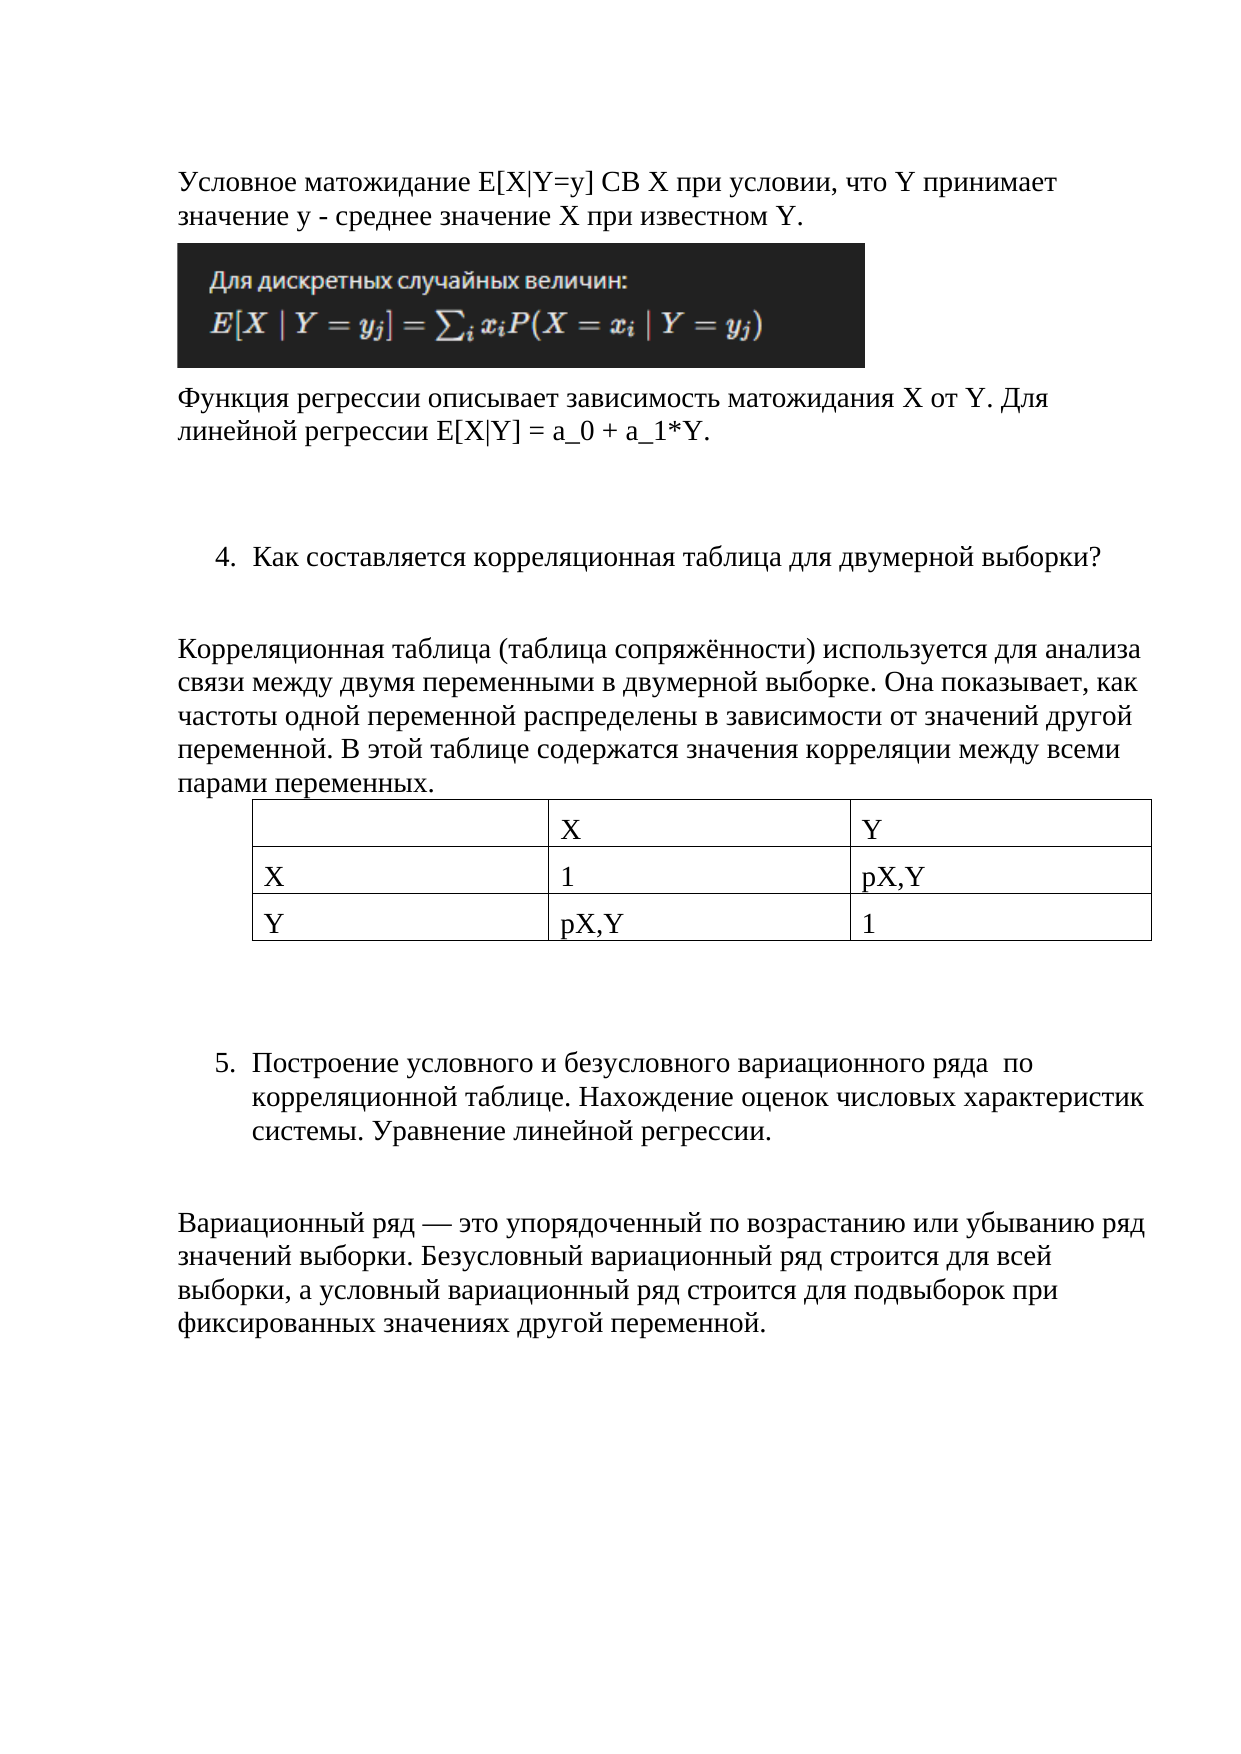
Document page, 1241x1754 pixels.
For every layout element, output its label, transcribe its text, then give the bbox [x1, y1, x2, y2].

text Условное матожидание E[X|Y=y] СВ X при условии, что Y принимает значение y - среднее значение X при известном Y. [177, 164, 1152, 231]
table_cell 1 [851, 894, 1151, 940]
text Функция регрессии описывает зависимость матожидания X от Y. Для линейной регрессии E[X|Y] = a_0 + a_1*Y. [177, 380, 1152, 447]
text Вариационный ряд — это упорядоченный по возрастанию или убыванию ряд значений выборки. Безусловный вариационный ряд строится для всей выборки, а условный вариационный ряд строится для подвыборок при фиксированных значениях другой переменной. [177, 1205, 1152, 1339]
list Как составляется корреляционная таблица для двумерной выборки? [215, 539, 1152, 572]
table_cell Y [253, 894, 548, 940]
text Корреляционная таблица (таблица сопряжённости) используется для анализа связи между двумя переменными в двумерной выборке. Она показывает, как частоты одной переменной распределены в зависимости от значений другой переменной. В этой таблице содержатся значения корреляции между всеми парами переменных. [177, 631, 1152, 799]
table_cell pX,Y [549, 894, 850, 940]
table_cell 1 [549, 847, 850, 893]
picture [177, 243, 865, 368]
table_cell pX,Y [851, 847, 1151, 893]
table_header [253, 800, 548, 846]
table_header X [549, 800, 850, 846]
table_cell X [253, 847, 548, 893]
list Построение условного и безусловного вариационного ряда по корреляционной таблице. Нахождение оценок числовых характеристик системы. Уравнение линейной регрессии. [214, 1046, 1152, 1146]
table_header Y [851, 800, 1151, 846]
